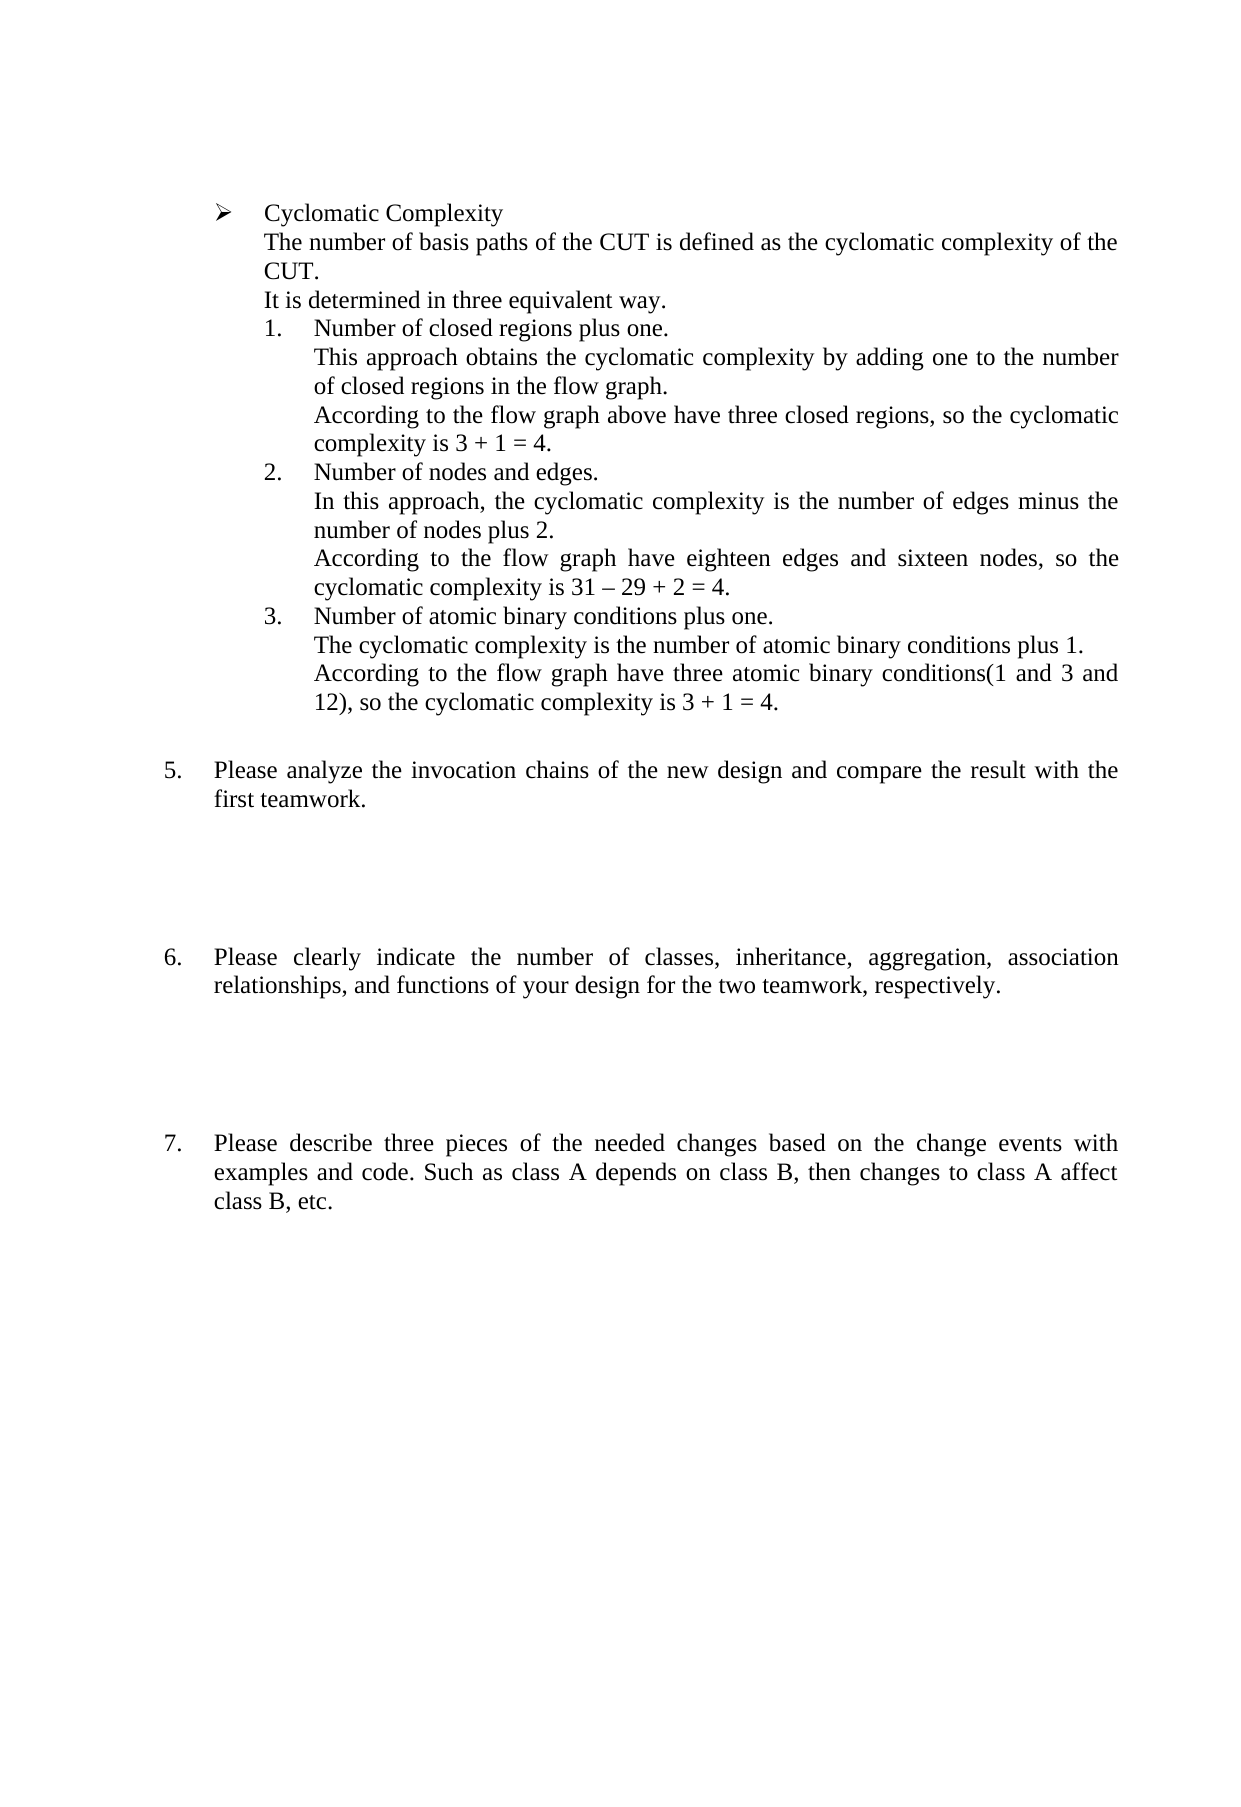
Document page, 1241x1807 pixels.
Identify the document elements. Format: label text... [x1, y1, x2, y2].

list According to the flow graph have three atomic binary conditions(1 and 3 and 12), so the cyclomatic complexity is 3 + 1 = 4. [313, 658, 1120, 716]
list It is determined in three equivalent way. [263, 285, 1120, 313]
list This approach obtains the cyclomatic complexity by adding one to the number of closed regions in the flow graph. [313, 342, 1120, 400]
list Cyclomatic Complexity [214, 198, 1120, 227]
list The cyclomatic complexity is the number of atomic binary conditions plus 1. [313, 630, 1120, 658]
list Number of atomic binary conditions plus one. [263, 601, 1120, 630]
list Number of closed regions plus one. [263, 313, 1120, 342]
list Please clearly indicate the number of classes, inheritance, aggregation, association relationships, and functions of your design for the two teamwork, respectively. [163, 942, 1120, 999]
list The number of basis paths of the CUT is defined as the cyclomatic complexity of the CUT. [263, 227, 1120, 285]
list According to the flow graph above have three closed regions, so the cyclomatic complexity is 3 + 1 = 4. [313, 400, 1120, 457]
list Please analyze the invocation chains of the new design and compare the result with the first teamwork. [163, 755, 1120, 813]
list In this approach, the cyclomatic complexity is the number of edges minus the number of nodes plus 2. [313, 486, 1120, 543]
list Please describe three pieces of the needed changes based on the change events with examples and code. Such as class A depends on class B, then changes to class A affect class B, etc. [163, 1128, 1120, 1214]
list Number of nodes and edges. [263, 457, 1120, 486]
list According to the flow graph have eighteen edges and sixteen nodes, so the cyclomatic complexity is 31 – 29 + 2 = 4. [313, 543, 1120, 601]
